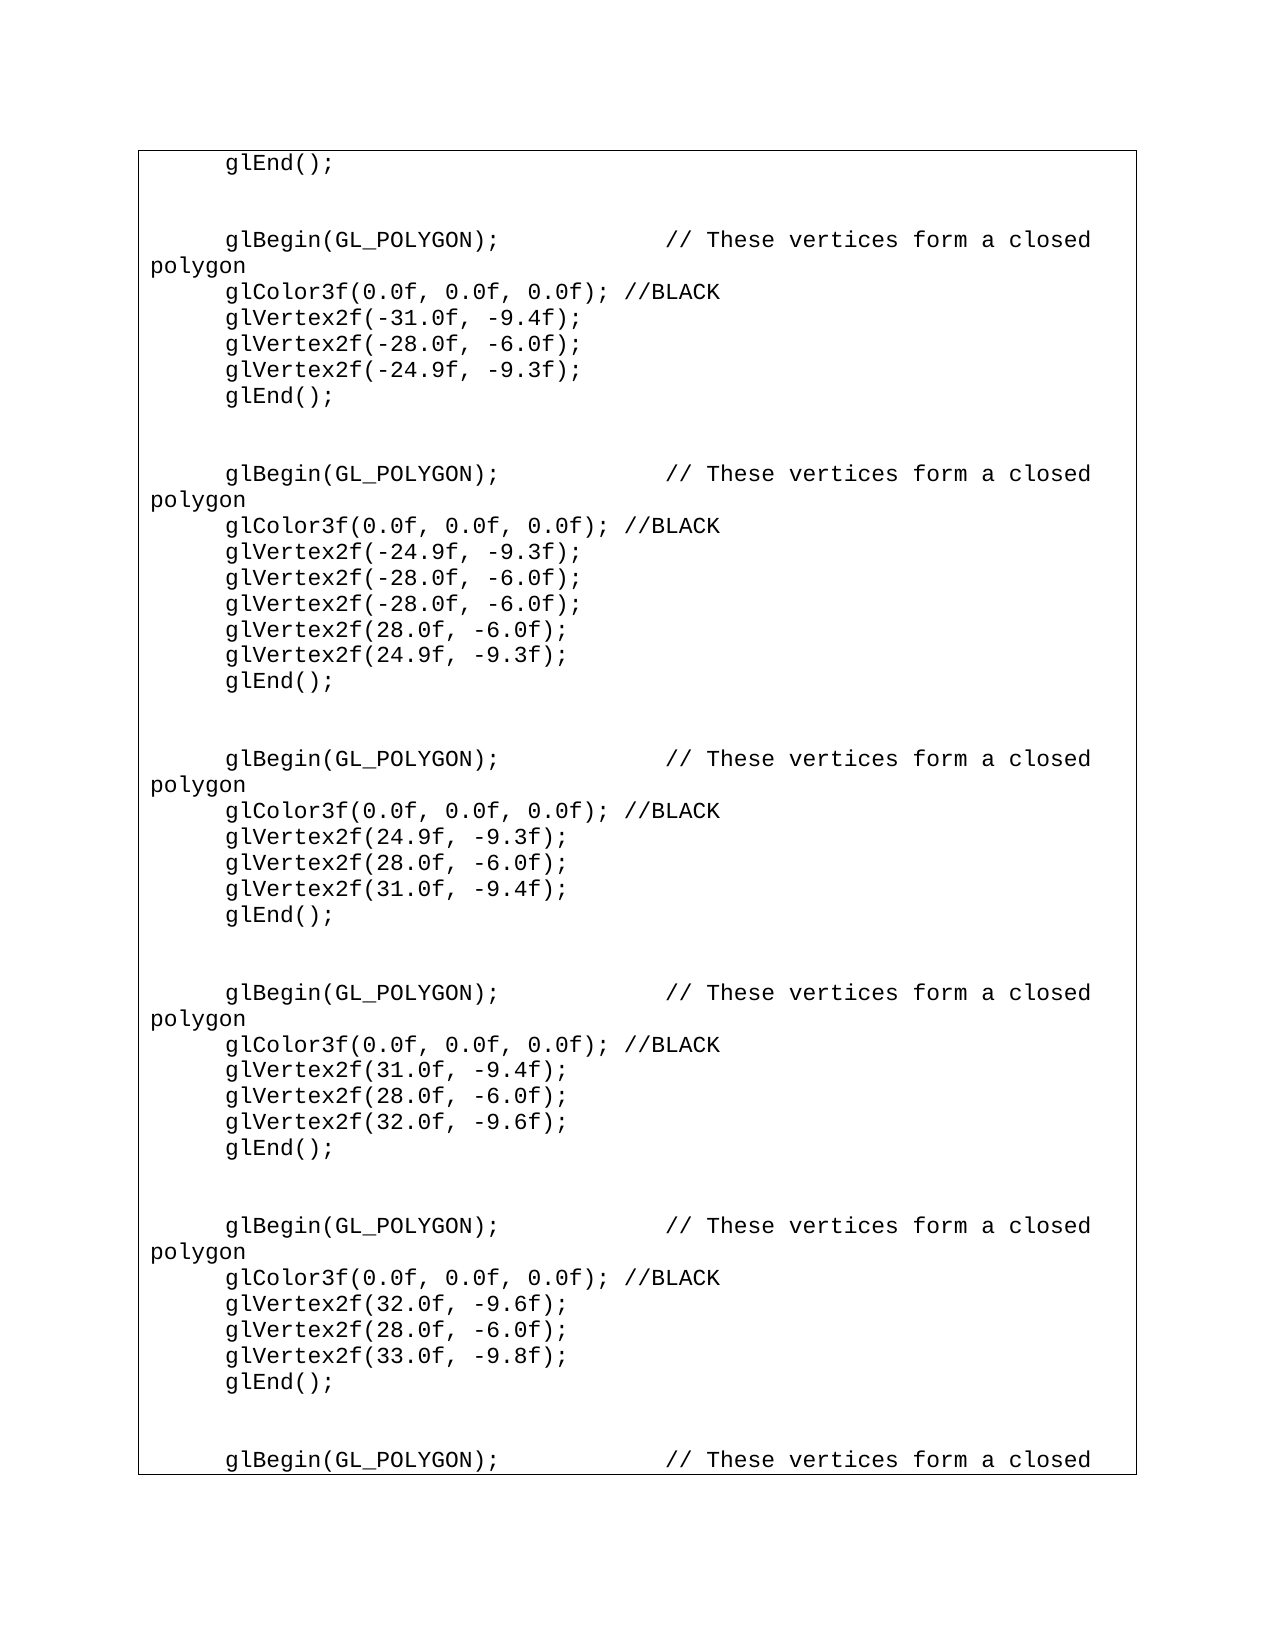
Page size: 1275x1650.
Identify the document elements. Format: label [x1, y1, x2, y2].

table_cell [139, 151, 1136, 1474]
